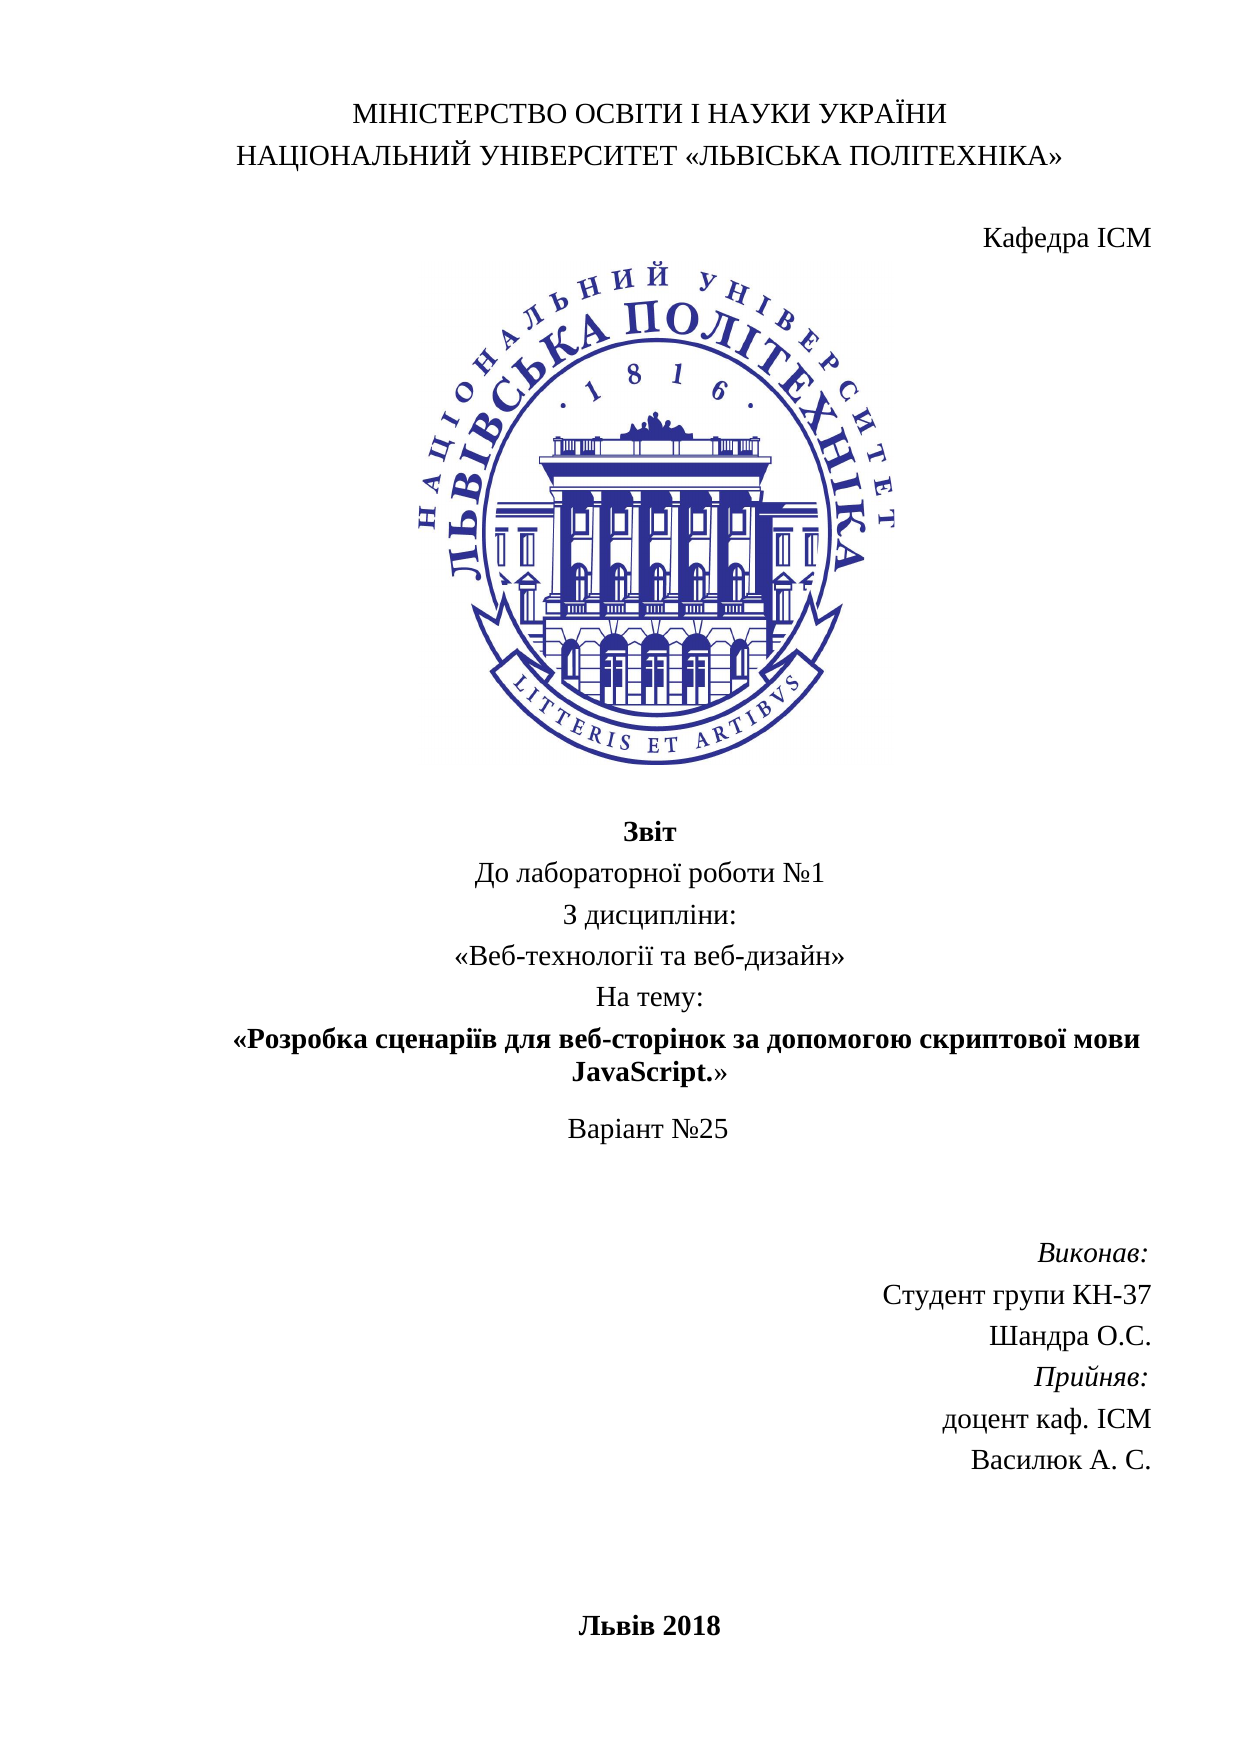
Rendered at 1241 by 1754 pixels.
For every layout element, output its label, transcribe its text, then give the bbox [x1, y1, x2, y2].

text На тему: [148, 979, 1152, 1013]
text НАЦІОНАЛЬНИЙ УНІВЕРСИТЕТ «ЛЬВІСЬКА ПОЛІТЕХНІКА» [148, 138, 1152, 171]
picture [418, 261, 895, 765]
text Шандра О.С. [148, 1318, 1152, 1352]
text До лабораторної роботи №1 [148, 855, 1152, 889]
text Василюк А. С. [148, 1442, 1152, 1476]
text Прийняв: [148, 1359, 1152, 1393]
text Виконав: [148, 1235, 1152, 1269]
text «Веб-технології та веб-дизайн» [148, 938, 1152, 972]
text «Розробка сценаріїв для веб-сторінок за допомогою скриптової мови JavaScript.» [148, 1021, 1152, 1088]
text Звіт [148, 814, 1152, 848]
text Варіант №25 [516, 1111, 1152, 1145]
text Кафедра ІСМ [148, 220, 1152, 254]
text Студент групи КН-37 [148, 1277, 1152, 1310]
text Львів 2018 [148, 1608, 1152, 1641]
text З дисципліни: [148, 897, 1152, 930]
text МІНІСТЕРСТВО ОСВІТИ І НАУКИ УКРАЇНИ [148, 96, 1152, 130]
text доцент каф. ІСМ [148, 1401, 1152, 1434]
